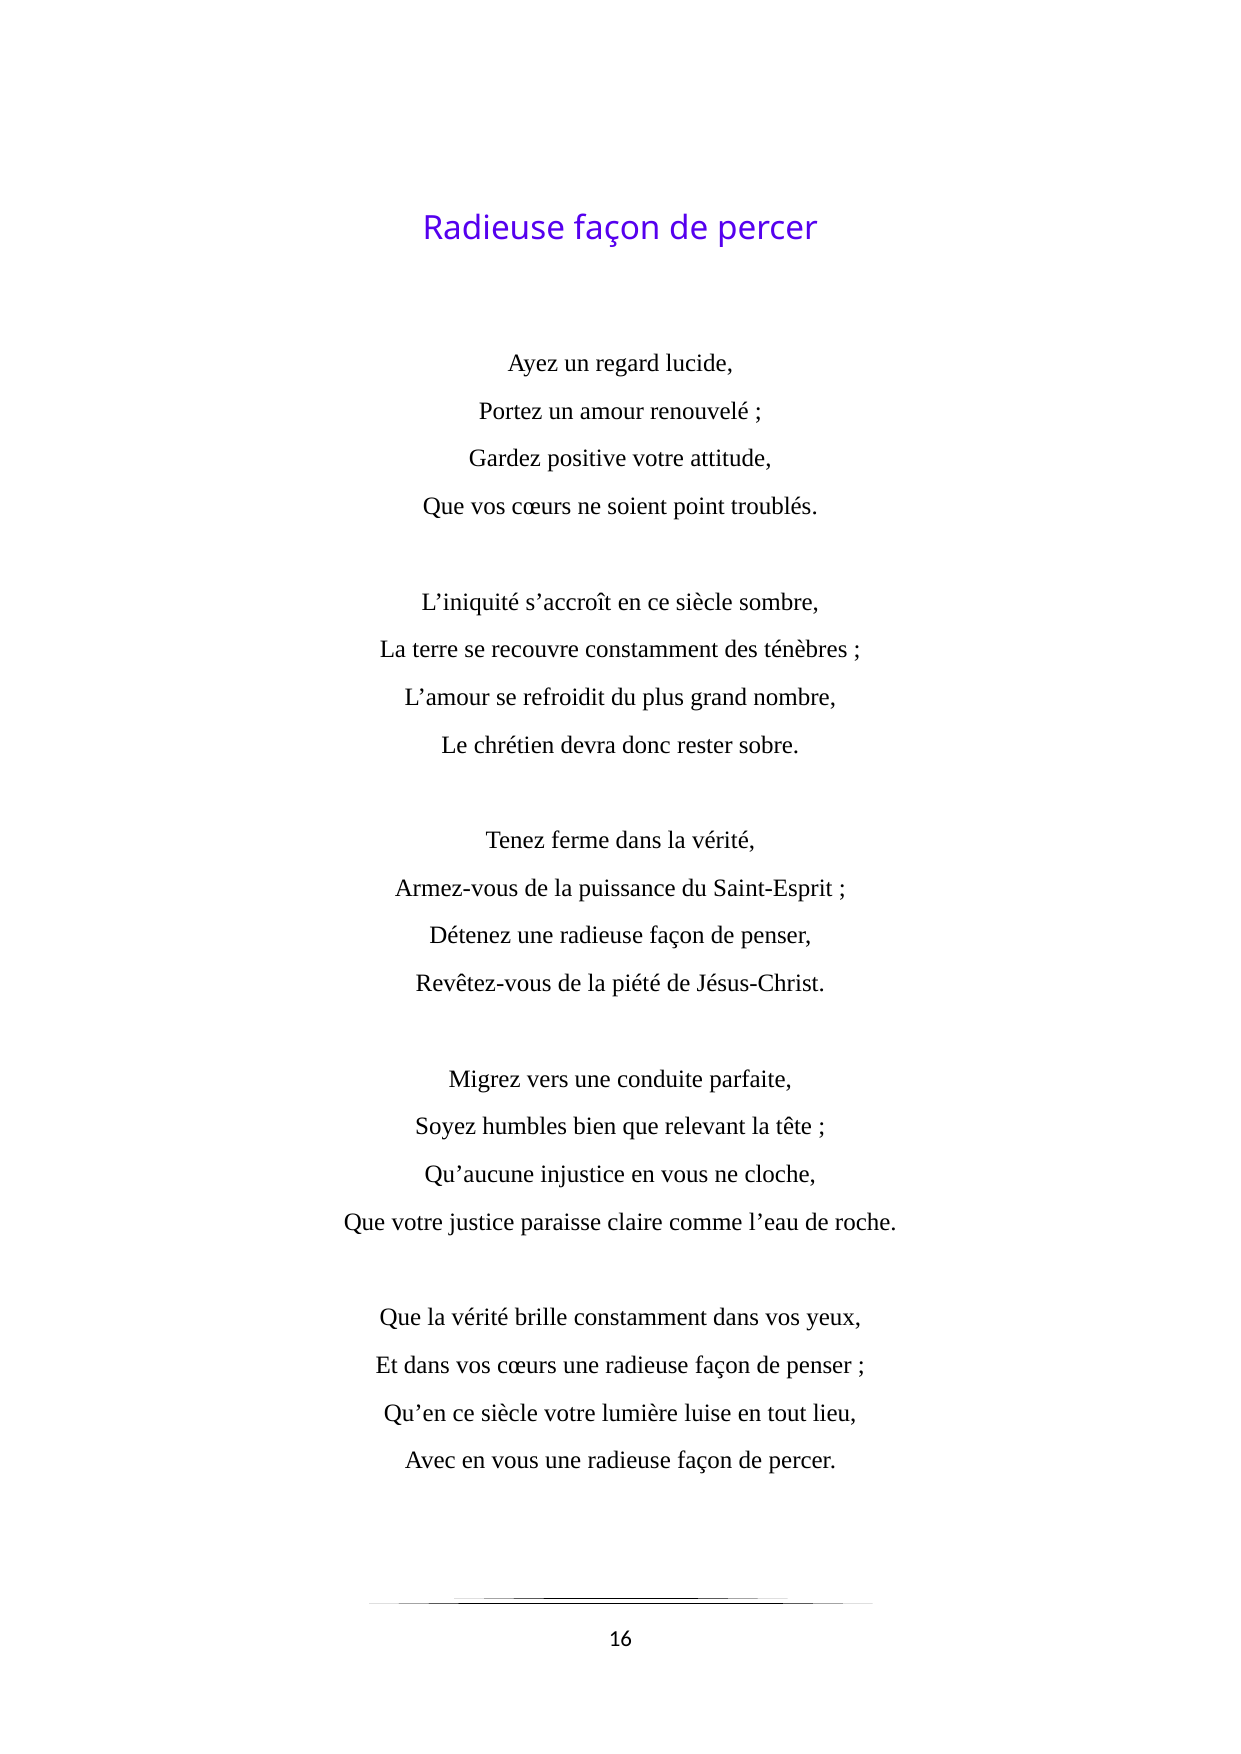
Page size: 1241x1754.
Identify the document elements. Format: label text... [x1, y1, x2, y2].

text Migrez vers une conduite parfaite, [148, 1064, 1093, 1092]
subtitle Radieuse façon de percer [148, 204, 1093, 249]
text Avec en vous une radieuse façon de percer. [148, 1445, 1093, 1474]
text L’iniquité s’accroît en ce siècle sombre, [148, 587, 1093, 615]
text Détenez une radieuse façon de penser, [148, 921, 1093, 949]
text Qu’en ce siècle votre lumière luise en tout lieu, [148, 1398, 1093, 1426]
text Revêtez-vous de la piété de Jésus-Christ. [148, 968, 1093, 997]
text L’amour se refroidit du plus grand nombre, [148, 682, 1093, 711]
text Ayez un regard lucide, [148, 348, 1093, 377]
text Et dans vos cœurs une radieuse façon de penser ; [148, 1350, 1093, 1379]
text Que vos cœurs ne soient point troublés. [148, 491, 1093, 520]
text Soyez humbles bien que relevant la tête ; [148, 1111, 1093, 1140]
text Le chrétien devra donc rester sobre. [148, 730, 1093, 758]
text Que votre justice paraisse claire comme l’eau de roche. [148, 1207, 1093, 1236]
text Tenez ferme dans la vérité, [148, 825, 1093, 854]
text Que la vérité brille constamment dans vos yeux, [148, 1302, 1093, 1331]
text Gardez positive votre attitude, [148, 443, 1093, 472]
text Qu’aucune injustice en vous ne cloche, [148, 1159, 1093, 1188]
text La terre se recouvre constamment des ténèbres ; [148, 634, 1093, 663]
text Armez-vous de la puissance du Saint-Esprit ; [148, 873, 1093, 902]
text Portez un amour renouvelé ; [148, 396, 1093, 424]
